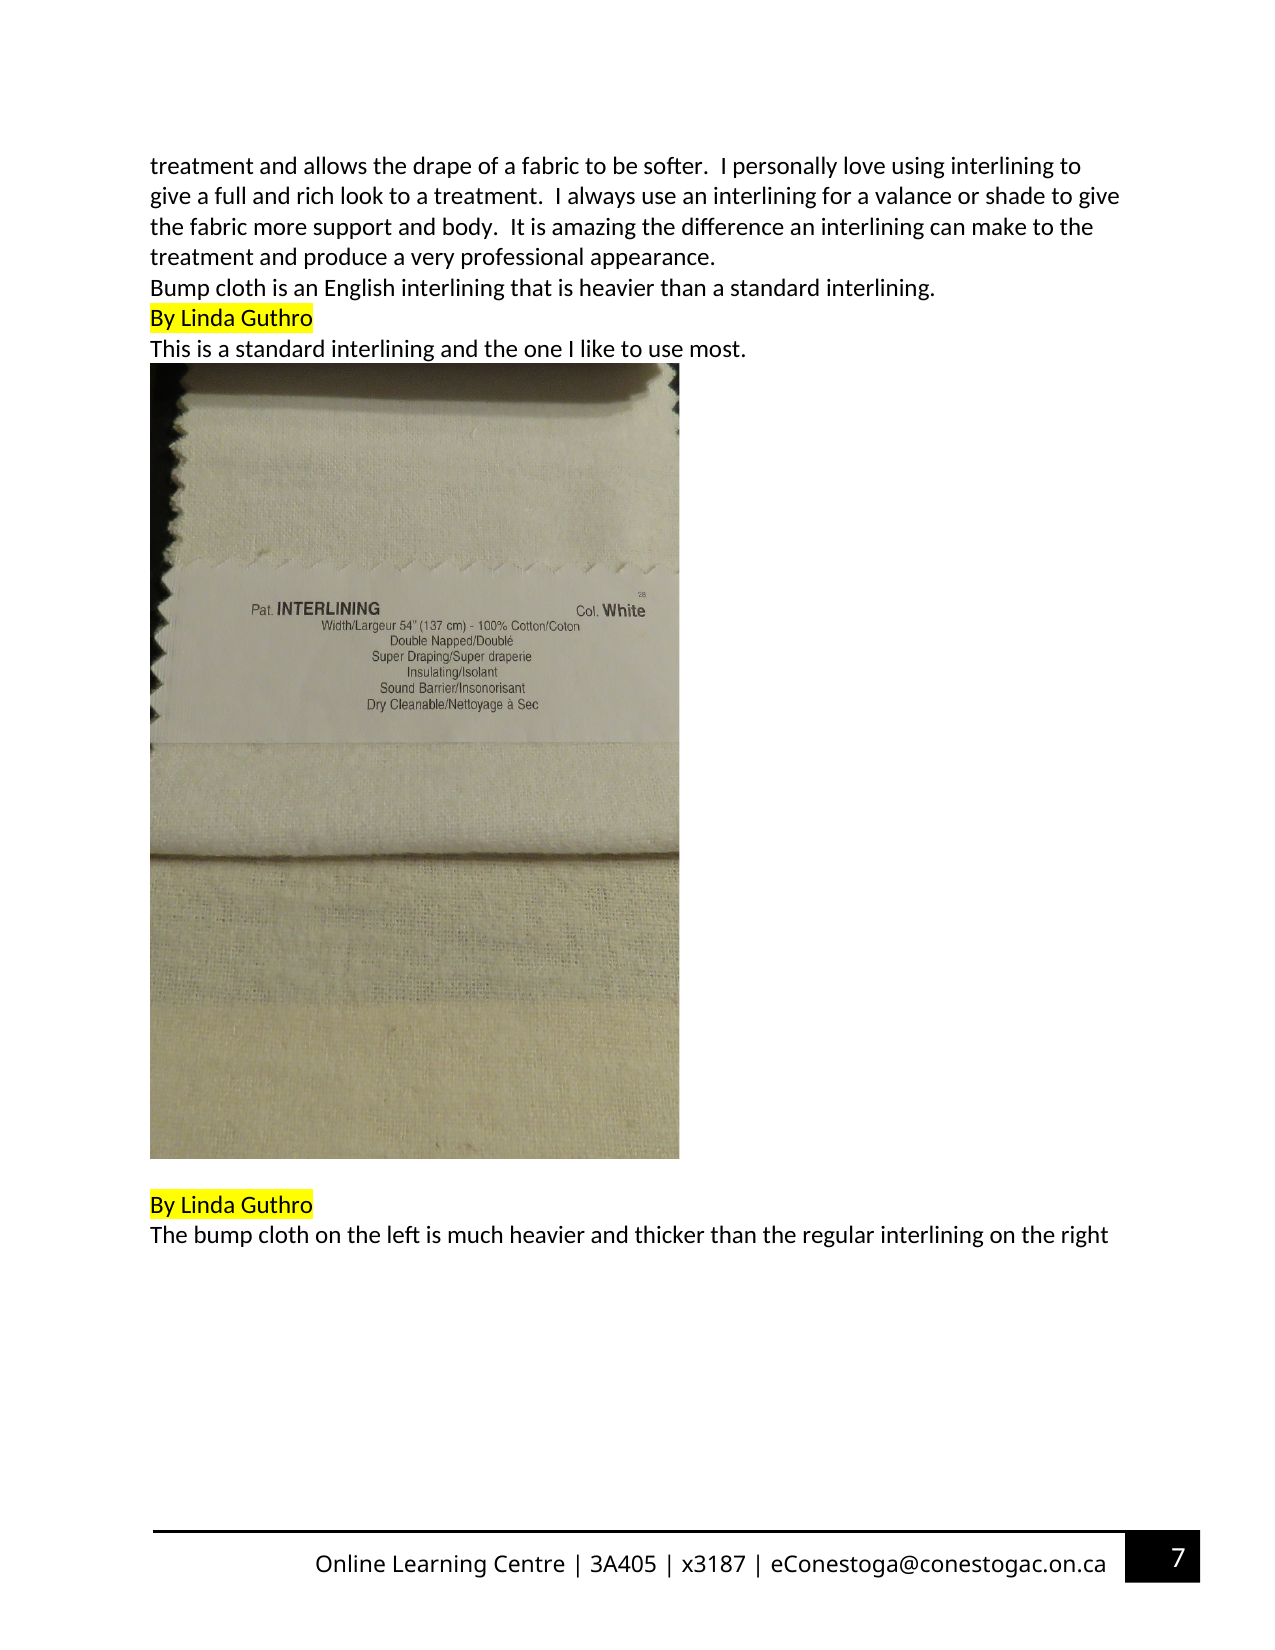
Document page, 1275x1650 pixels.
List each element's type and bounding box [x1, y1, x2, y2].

picture [150, 363, 680, 1159]
